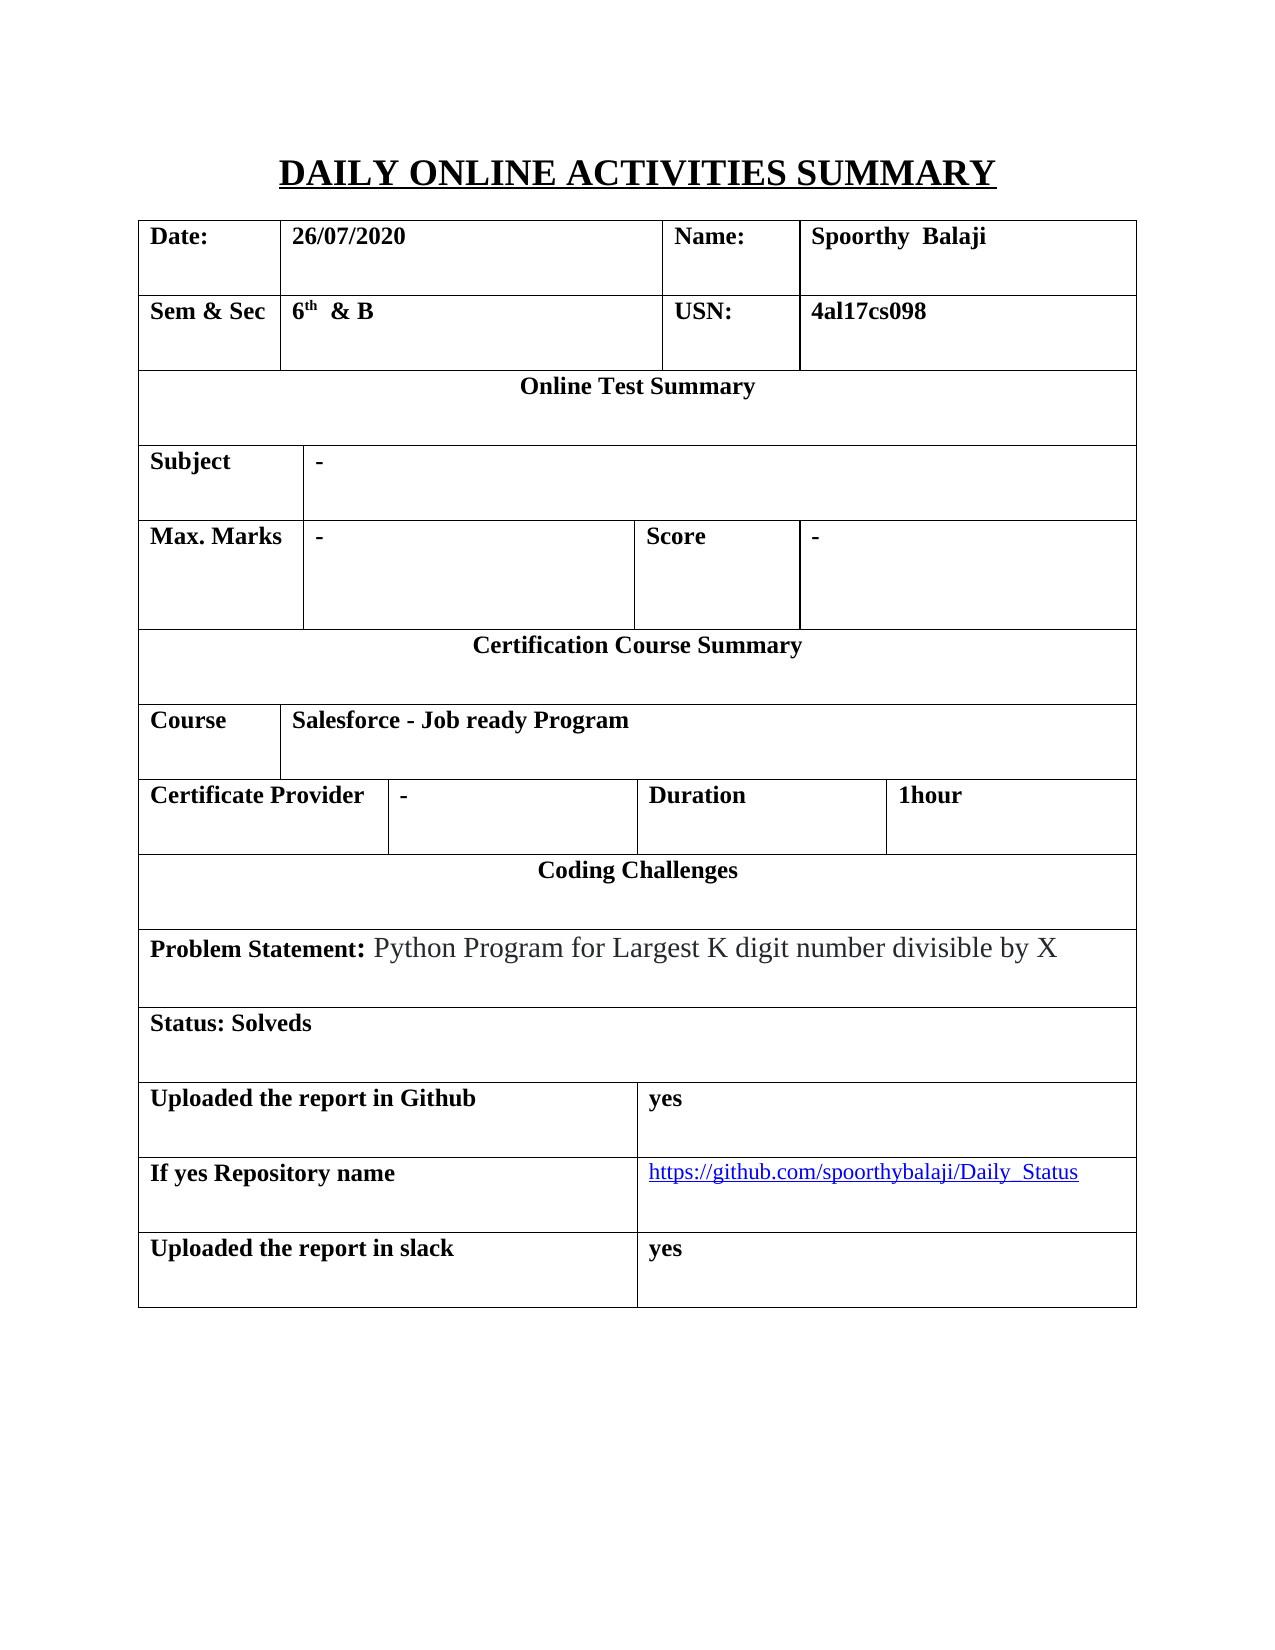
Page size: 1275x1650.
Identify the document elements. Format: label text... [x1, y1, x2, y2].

table_cell Uploaded the report in slack [139, 1233, 637, 1307]
table_cell Sem & Sec [139, 296, 280, 370]
table_cell - [304, 446, 1136, 520]
table_header Spoorthy Balaji [801, 221, 1136, 295]
table_cell - [304, 521, 634, 629]
table_header Name: [663, 221, 799, 295]
table_cell Certification Course Summary [139, 630, 1136, 704]
table_cell yes [638, 1083, 1136, 1157]
table_cell Score [635, 521, 799, 629]
table_cell Uploaded the report in Github [139, 1083, 637, 1157]
table_cell Coding Challenges [139, 855, 1136, 929]
table_cell 6th & B [281, 296, 662, 370]
table_header 26/07/2020 [281, 221, 662, 295]
table_cell Problem Statement: Python Program for Largest K digit number divisible by X [139, 930, 1136, 1007]
table_cell Salesforce - Job ready Program [281, 705, 1136, 779]
table_cell Course [139, 705, 280, 779]
table_cell yes [638, 1233, 1136, 1307]
table_cell Max. Marks [139, 521, 303, 629]
table_cell 4al17cs098 [801, 296, 1136, 370]
table_header Date: [139, 221, 280, 295]
text DAILY ONLINE ACTIVITIES SUMMARY [150, 150, 1125, 193]
table_cell Duration [638, 780, 886, 854]
table_cell If yes Repository name [139, 1158, 637, 1232]
table_cell Subject [139, 446, 303, 520]
table_cell 1hour [887, 780, 1136, 854]
table_cell Certificate Provider [139, 780, 388, 854]
table_cell Online Test Summary [139, 371, 1136, 445]
table_cell https://github.com/spoorthybalaji/Daily_Status [638, 1158, 1136, 1232]
table_cell - [801, 521, 1136, 629]
table_cell Status: Solveds [139, 1008, 1136, 1082]
table_cell USN: [663, 296, 799, 370]
table_cell - [389, 780, 637, 854]
